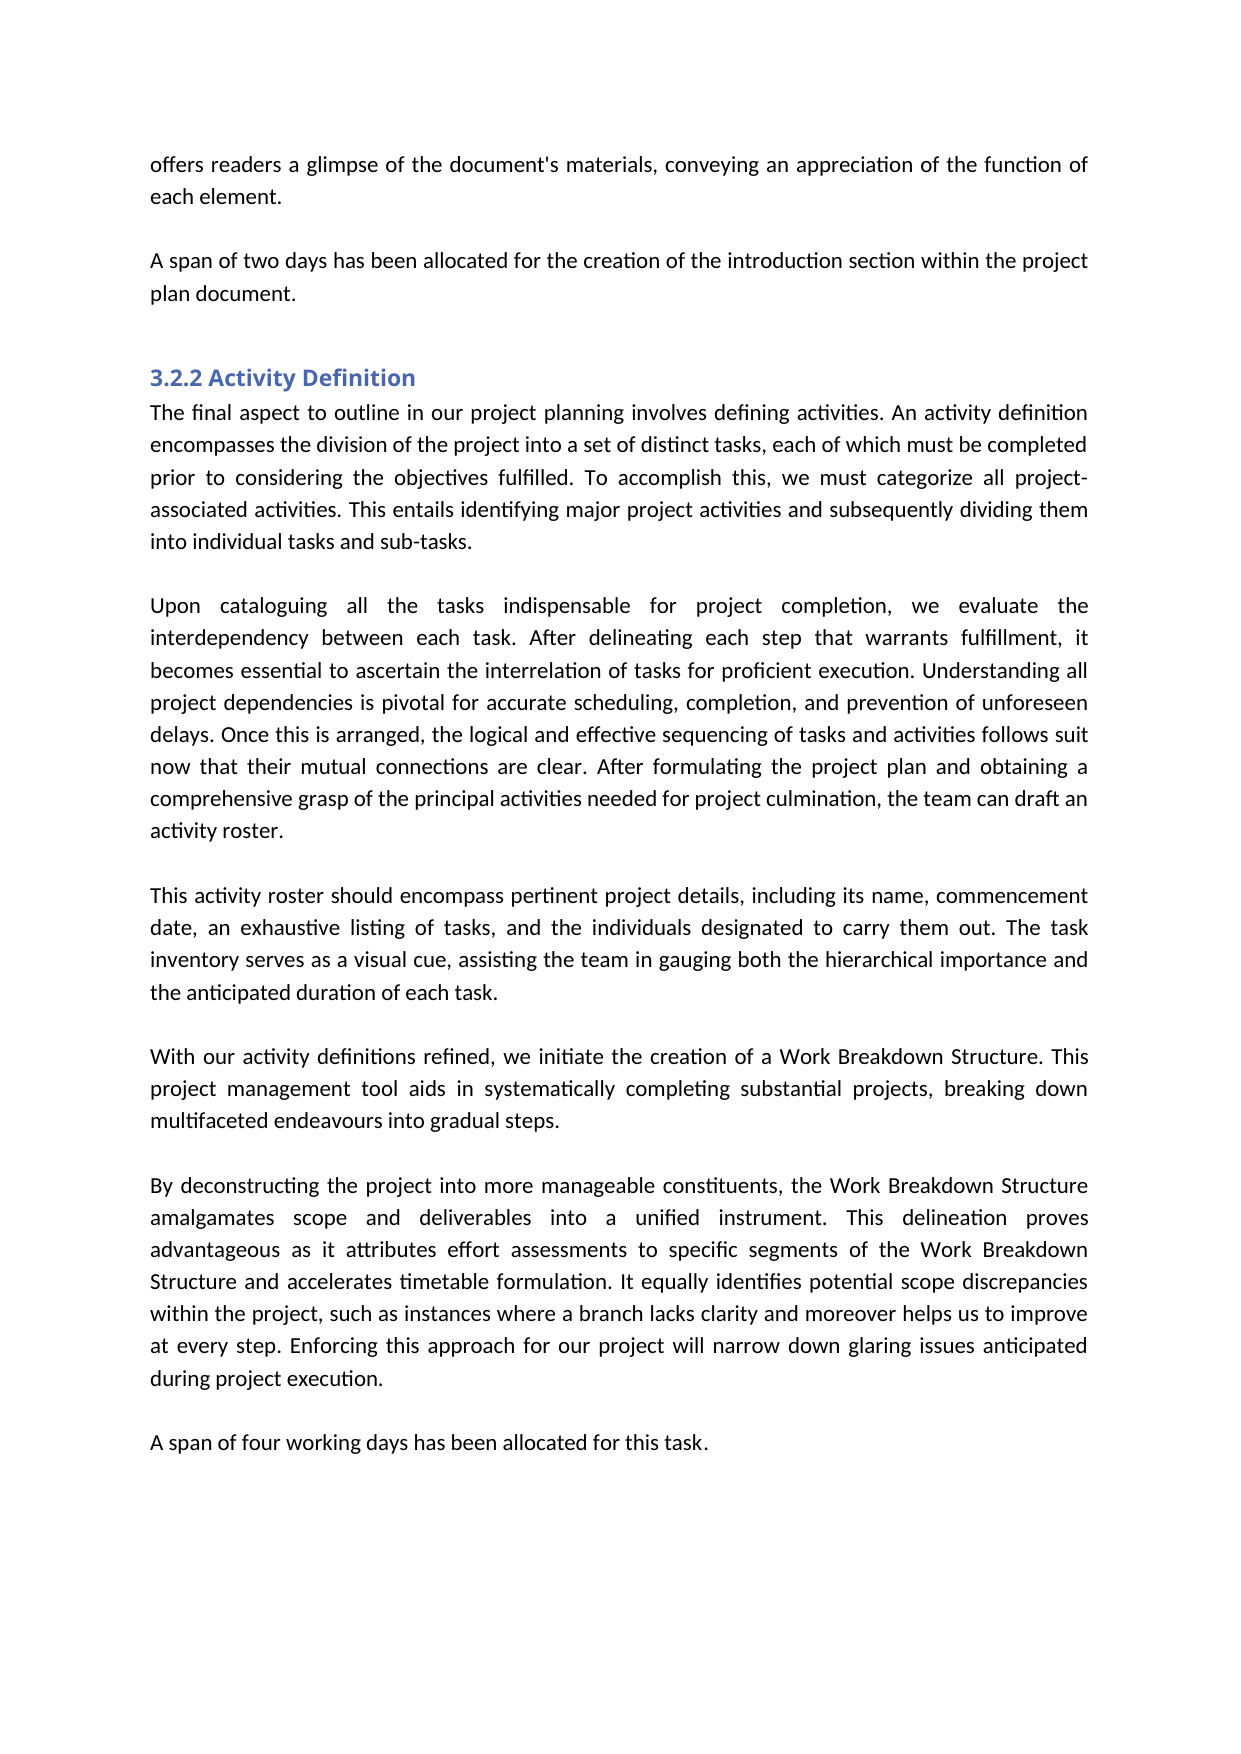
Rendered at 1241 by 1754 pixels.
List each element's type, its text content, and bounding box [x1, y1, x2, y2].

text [150, 150, 1090, 210]
text Upon cataloguing all the tasks indispensable for project completion, we evaluate the interdependency between each task. After delineating each step that warrants fulfillment, it becomes essential to ascertain the interrelation of tasks for proficient execution. Understanding all project dependencies is pivotal for accurate scheduling, completion, and prevention of unforeseen delays. Once this is arranged, the logical and effective sequencing of tasks and activities follows suit now that their mutual connections are clear. After formulating the project plan and obtaining a comprehensive grasp of the principal activities needed for project culmination, the team can draft an activity roster. [150, 591, 1090, 845]
text With our activity definitions refined, we initiate the creation of a Work Breakdown Structure. This project management tool aids in systematically completing substantial projects, breaking down multifaceted endeavours into gradual steps. [150, 1042, 1090, 1134]
text A span of two days has been allocated for the creation of the introduction section within the project plan document. [150, 247, 1090, 307]
text By deconstructing the project into more manageable constituents, the Work Breakdown Structure amalgamates scope and deliverables into a unified instrument. This delineation proves advantageous as it attributes effort assessments to specific segments of the Work Breakdown Structure and accelerates timetable formulation. It equally identifies potential scope discrepancies within the project, such as instances where a branch lacks clarity and moreover helps us to improve at every step. Enforcing this approach for our project will narrow down glaring issues anticipated during project execution. [150, 1171, 1090, 1392]
text A span of four working days has been allocated for this task. [150, 1428, 1090, 1456]
text This activity roster should encompass pertinent project details, including its name, commencement date, an exhaustive listing of tasks, and the individuals designated to carry them out. The task inventory serves as a visual cue, assisting the team in gauging both the hierarchical importance and the anticipated duration of each task. [150, 881, 1090, 1006]
subtitle 3.2.2 Activity Definition [150, 362, 1090, 393]
